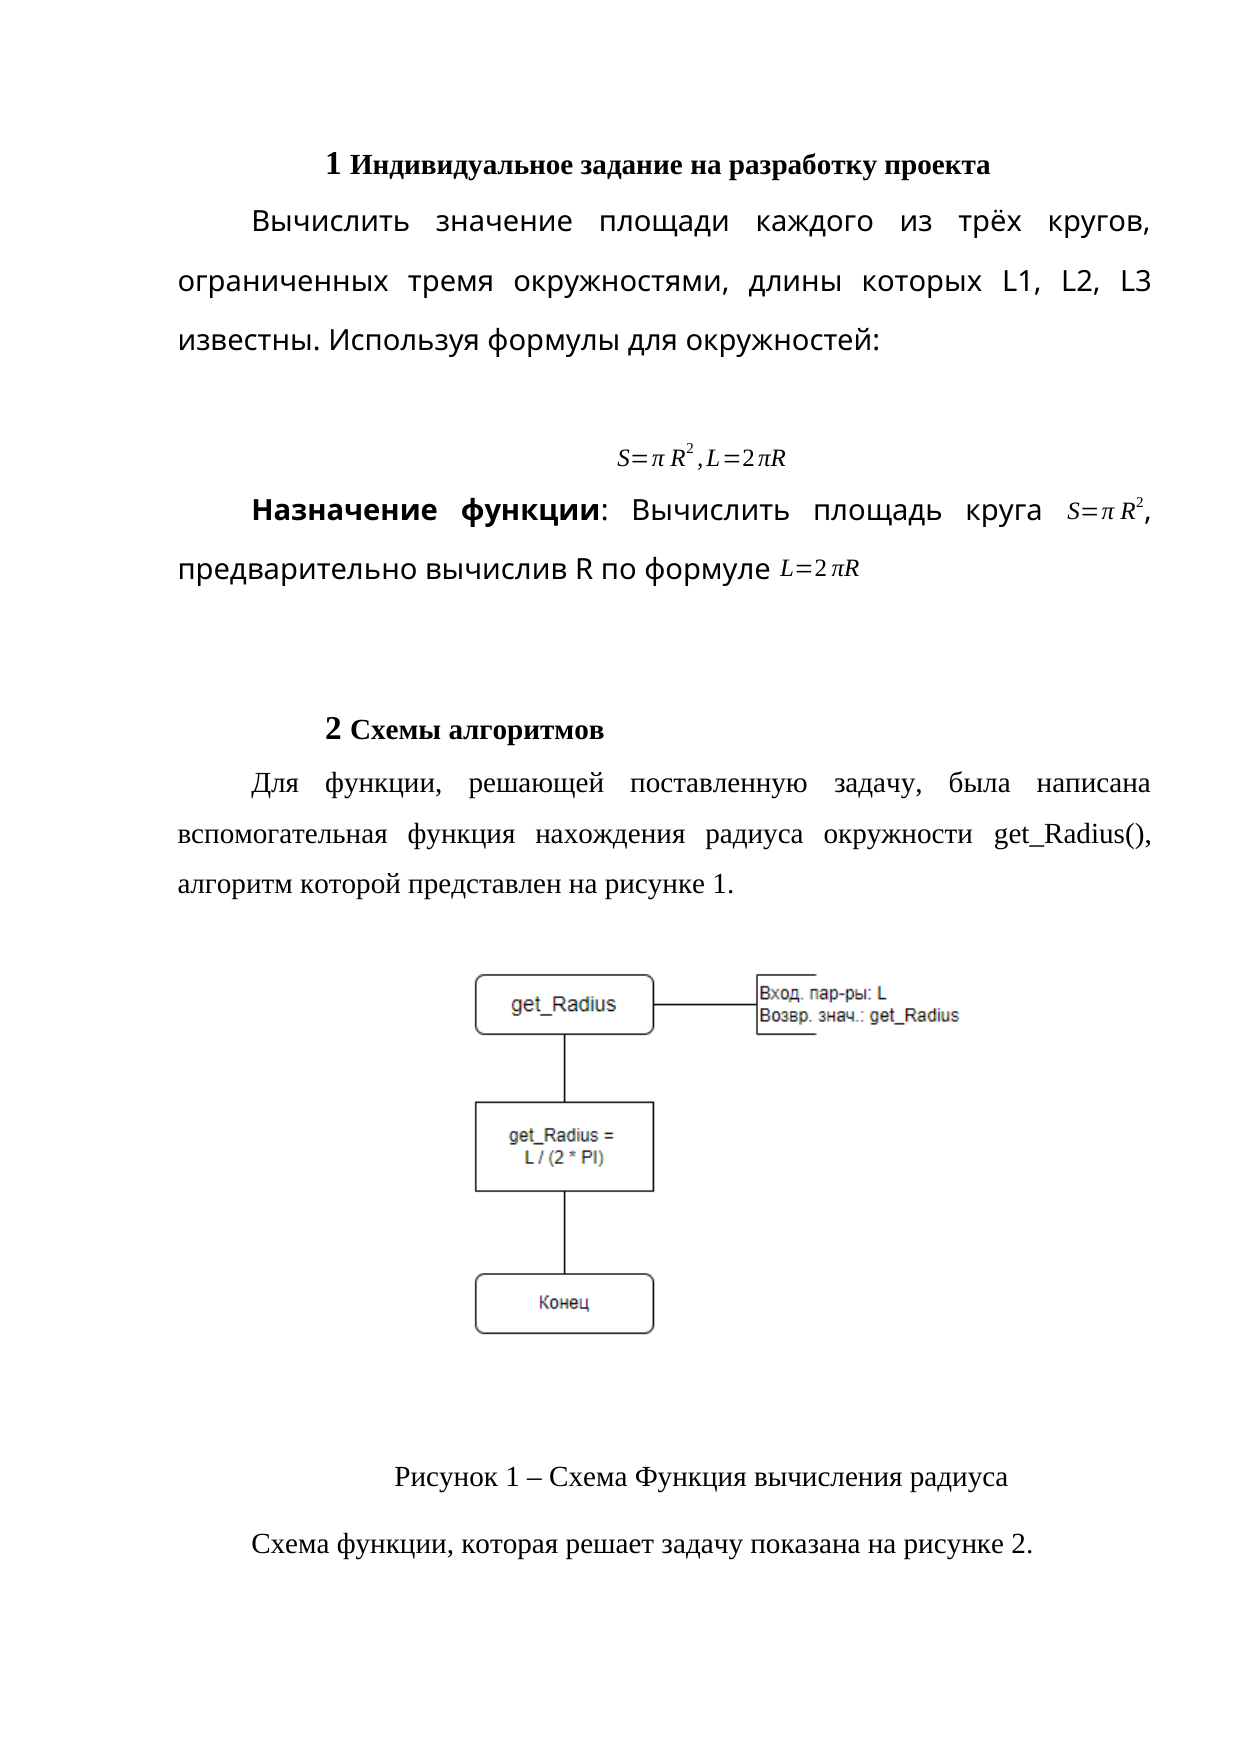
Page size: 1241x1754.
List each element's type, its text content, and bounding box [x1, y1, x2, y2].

text Для функции, решающей поставленную задачу, была написана вспомогательная функция нахождения радиуса окружности get_Radius(), алгоритм которой представлен на рисунке 1. [177, 766, 1152, 900]
text Cхема функции, которая решает задачу показана на рисунке 2. [177, 1526, 1152, 1559]
text Схемы алгоритмов [251, 708, 1152, 746]
text Схема Функция вычисления радиуса [177, 1459, 1152, 1492]
text Назначение функции: Вычислить площадь круга , предварительно вычислив R по формуле [177, 489, 1152, 588]
picture [425, 933, 977, 1426]
text Вычислить значение площади каждого из трёх кругов, ограниченных тремя окружностями, длины которых L1, L2, L3 известны. Используя формулы для окружностей: [177, 201, 1152, 359]
text Индивидуальное задание на разработку проекта [251, 143, 1152, 181]
